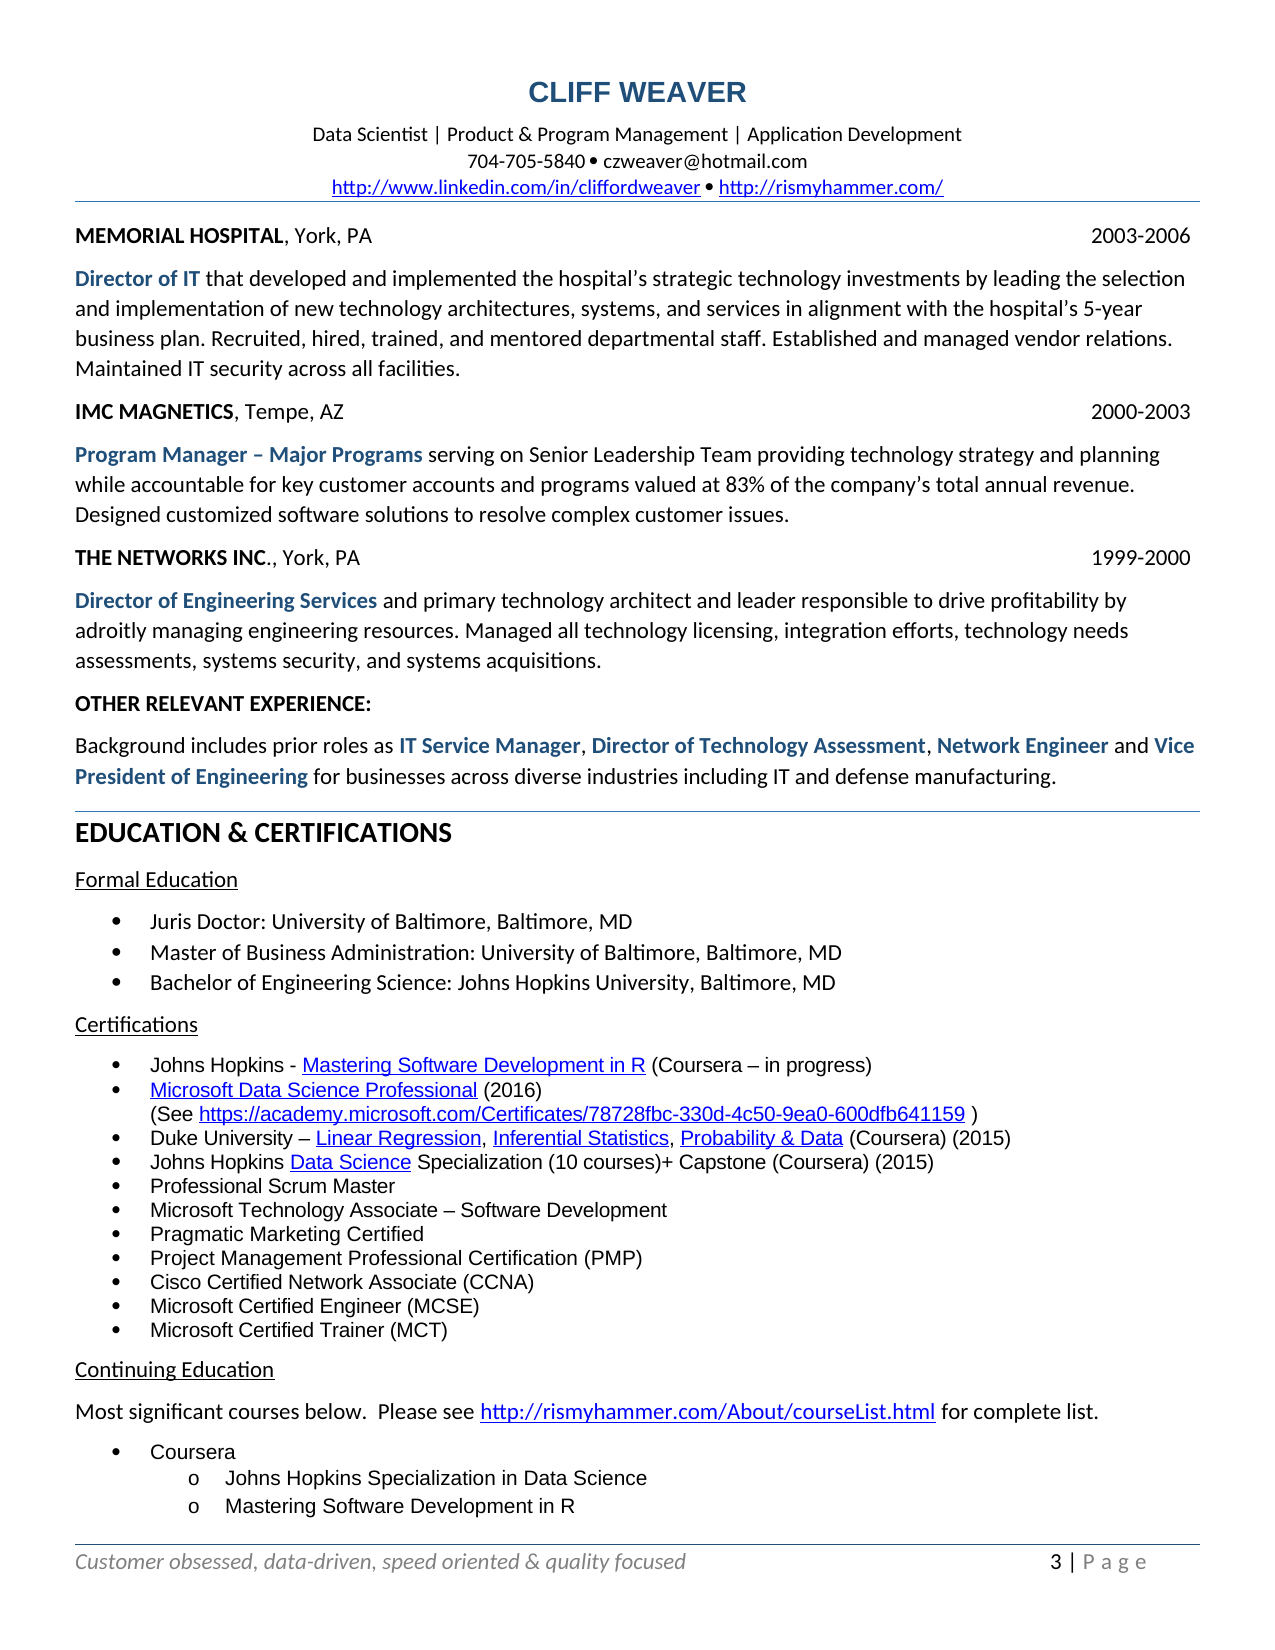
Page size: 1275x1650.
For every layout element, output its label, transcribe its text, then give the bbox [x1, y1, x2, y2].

list Professional Scrum Master [112, 1174, 1200, 1198]
text OTHER RELEVANT EXPERIENCE: [75, 689, 1200, 717]
text MEMORIAL HOSPITAL, York, PA 2003-2006 [75, 221, 1200, 249]
list Microsoft Technology Associate – Software Development [112, 1198, 1200, 1222]
list Johns Hopkins Specialization in Data Science [187, 1466, 1200, 1492]
text Director of IT that developed and implemented the hospital’s strategic technology investments by leading the selection and implementation of new technology architectures, systems, and services in alignment with the hospital’s 5-year business plan. Recruited, hired, trained, and mentored departmental staff. Established and managed vendor relations. Maintained IT security across all facilities. [75, 264, 1200, 382]
text Certifications [75, 1011, 1200, 1039]
list Coursera [112, 1440, 1200, 1464]
text Director of Engineering Services and primary technology architect and leader responsible to drive profitability by adroitly managing engineering resources. Managed all technology licensing, integration efforts, technology needs assessments, systems security, and systems acquisitions. [75, 586, 1200, 674]
list Cisco Certified Network Associate (CCNA) [112, 1270, 1200, 1294]
text THE NETWORKS INC., York, PA 1999-2000 [75, 543, 1200, 571]
text IMC MAGNETICS, Tempe, AZ 2000-2003 [75, 397, 1200, 425]
text Most significant courses below. Please see http://rismyhammer.com/About/courseList.html for complete list. [75, 1397, 1200, 1425]
text EDUCATION & CERTIFICATIONS [75, 812, 1200, 849]
list Johns Hopkins Data Science Specialization (10 courses)+ Capstone (Coursera) (2015) [112, 1149, 1200, 1174]
list Microsoft Data Science Professional (2016) (See https://academy.microsoft.com/Certificates/78728fbc-330d-4c50-9ea0-600dfb641159 ) [112, 1077, 1200, 1125]
list Master of Business Administration: University of Baltimore, Baltimore, MD [112, 938, 1200, 966]
subtitle Project Management Professional Certification (PMP) [112, 1246, 1200, 1270]
list Mastering Software Development in R [187, 1494, 1200, 1520]
text Background includes prior roles as IT Service Manager, Director of Technology Assessment, Network Engineer and Vice President of Engineering for businesses across diverse industries including IT and defense manufacturing. [75, 732, 1200, 790]
list Pragmatic Marketing Certified [112, 1222, 1200, 1246]
text Formal Education [75, 865, 1200, 893]
list Microsoft Certified Trainer (MCT) [112, 1318, 1200, 1342]
list Microsoft Certified Engineer (MCSE) [112, 1294, 1200, 1318]
list Johns Hopkins - Mastering Software Development in R (Coursera – in progress) [112, 1053, 1200, 1077]
text Program Manager – Major Programs serving on Senior Leadership Team providing technology strategy and planning while accountable for key customer accounts and programs valued at 83% of the company’s total annual revenue. Designed customized software solutions to resolve complex customer issues. [75, 440, 1200, 528]
list Bachelor of Engineering Science: Johns Hopkins University, Baltimore, MD [112, 968, 1200, 996]
list Juris Doctor: University of Baltimore, Baltimore, MD [112, 907, 1200, 936]
list Duke University – Linear Regression, Inferential Statistics, Probability & Data (Coursera) (2015) [112, 1125, 1200, 1149]
text Continuing Education [75, 1355, 1200, 1383]
